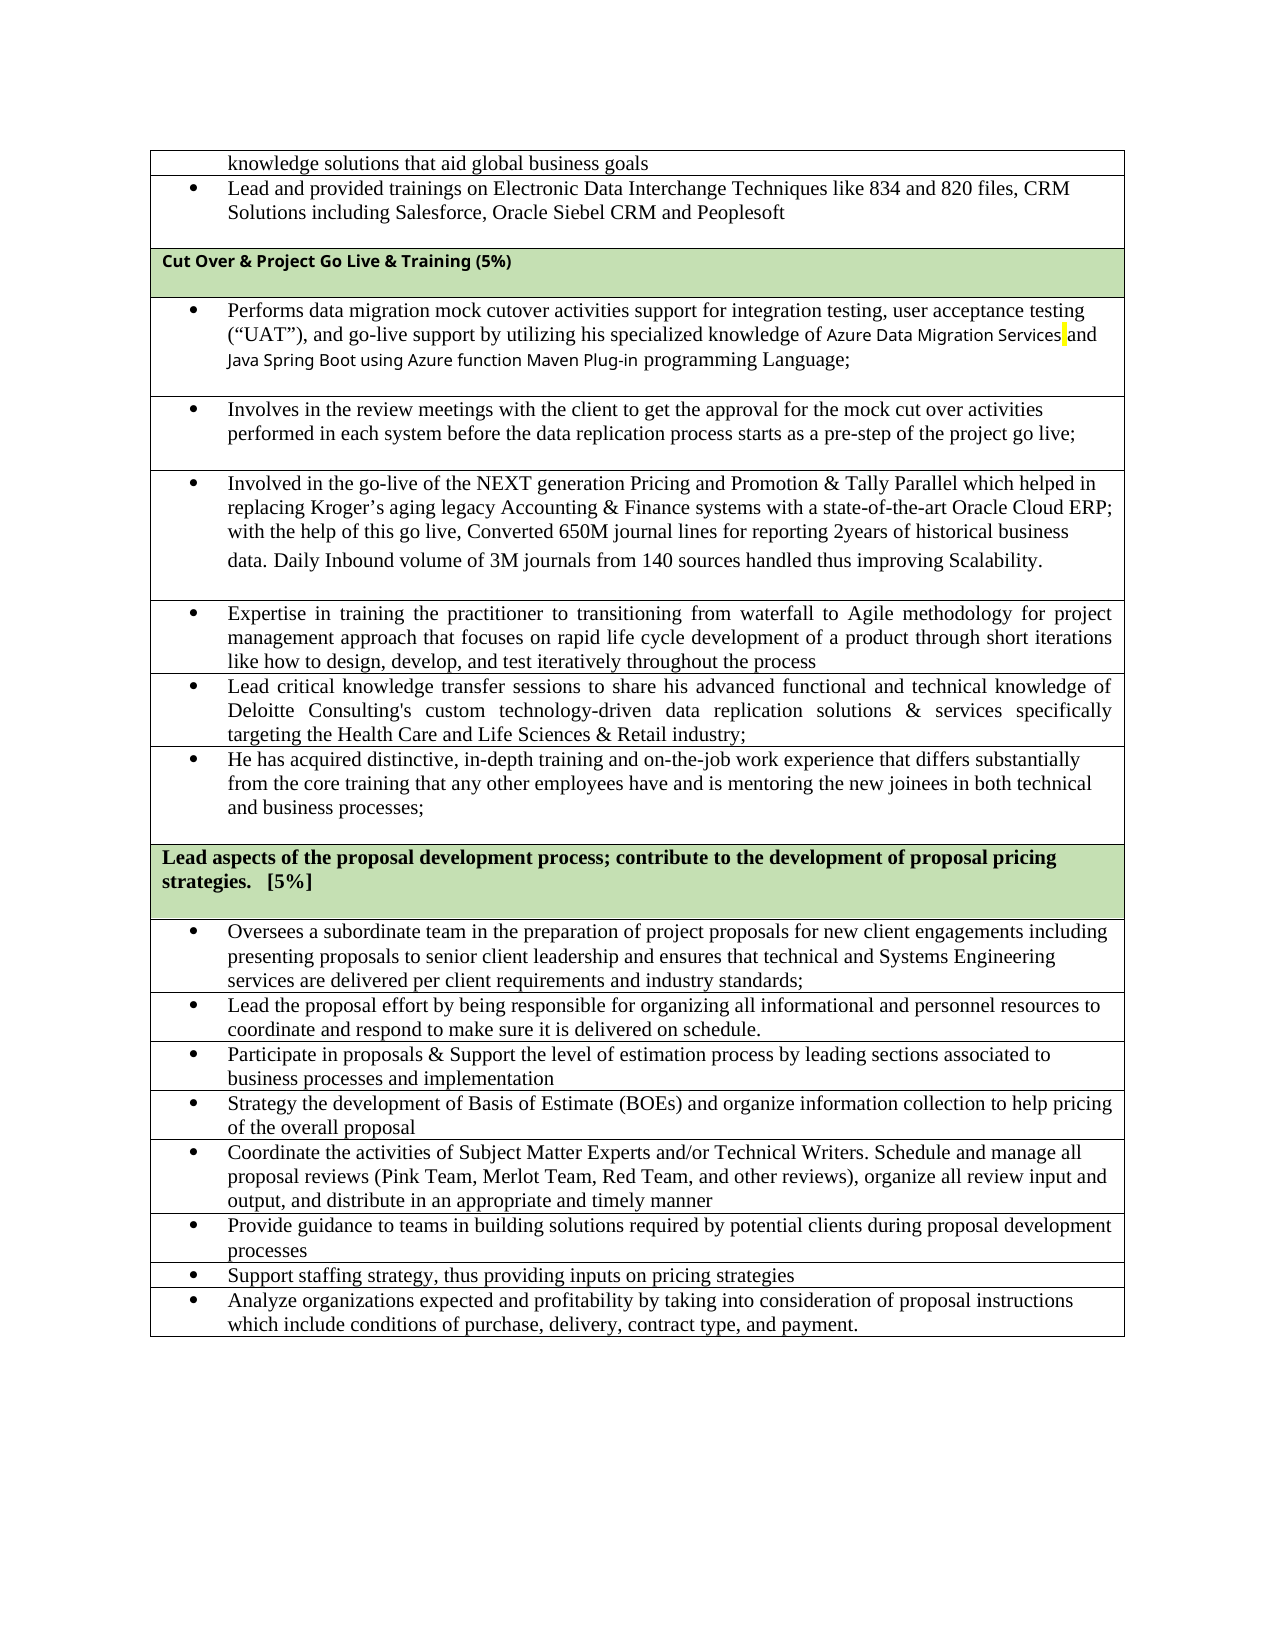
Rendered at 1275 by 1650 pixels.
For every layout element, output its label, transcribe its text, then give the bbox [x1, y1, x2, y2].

table_cell Support staffing strategy, thus providing inputs on pricing strategies [151, 1263, 1124, 1287]
table_cell Involves in the review meetings with the client to get the approval for the mock cut over activities performed in each system before the data replication process starts as a pre-step of the project go live; [151, 397, 1124, 470]
table_cell He has acquired distinctive, in-depth training and on-the-job work experience that differs substantially from the core training that any other employees have and is mentoring the new joinees in both technical and business processes; [151, 747, 1124, 844]
table_cell Lead critical knowledge transfer sessions to share his advanced functional and technical knowledge of Deloitte Consulting's custom technology-driven data replication solutions & services specifically targeting the Health Care and Life Sciences & Retail industry; [151, 674, 1124, 746]
table_cell Expertise in training the practitioner to transitioning from waterfall to Agile methodology for project management approach that focuses on rapid life cycle development of a product through short iterations like how to design, develop, and test iteratively throughout the process [151, 601, 1124, 673]
table_cell Oversees a subordinate team in the preparation of project proposals for new client engagements including presenting proposals to senior client leadership and ensures that technical and Systems Engineering services are delivered per client requirements and industry standards; [151, 920, 1124, 992]
table_cell Provide guidance to teams in building solutions required by potential clients during proposal development processes [151, 1214, 1124, 1262]
table_cell Coordinate the activities of Subject Matter Experts and/or Technical Writers. Schedule and manage all proposal reviews (Pink Team, Merlot Team, Red Team, and other reviews), organize all review input and output, and distribute in an appropriate and timely manner [151, 1140, 1124, 1212]
table_cell Lead aspects of the proposal development process; contribute to the development of proposal pricing strategies. [5%] [151, 845, 1124, 918]
table_cell Performs data migration mock cutover activities support for integration testing, user acceptance testing (“UAT”), and go-live support by utilizing his specialized knowledge of Azure Data Migration Services and Java Spring Boot using Azure function Maven Plug-in programming Language; [151, 298, 1124, 396]
table_cell Strategy the development of Basis of Estimate (BOEs) and organize information collection to help pricing of the overall proposal [151, 1091, 1124, 1139]
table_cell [151, 151, 1124, 175]
table_cell Cut Over & Project Go Live & Training (5%) [151, 249, 1124, 297]
table_cell Participate in proposals & Support the level of estimation process by leading sections associated to business processes and implementation [151, 1042, 1124, 1090]
table_cell Involved in the go-live of the NEXT generation Pricing and Promotion & Tally Parallel which helped in replacing Kroger’s aging legacy Accounting & Finance systems with a state-of-the-art Oracle Cloud ERP; with the help of this go live, Converted 650M journal lines for reporting 2years of historical business data. Daily Inbound volume of 3M journals from 140 sources handled thus improving Scalability. [151, 471, 1124, 599]
table_cell Lead and provided trainings on Electronic Data Interchange Techniques like 834 and 820 files, CRM Solutions including Salesforce, Oracle Siebel CRM and Peoplesoft [151, 176, 1124, 248]
table_cell Analyze organizations expected and profitability by taking into consideration of proposal instructions which include conditions of purchase, delivery, contract type, and payment. [151, 1288, 1124, 1336]
table_cell Lead the proposal effort by being responsible for organizing all informational and personnel resources to coordinate and respond to make sure it is delivered on schedule. [151, 993, 1124, 1041]
